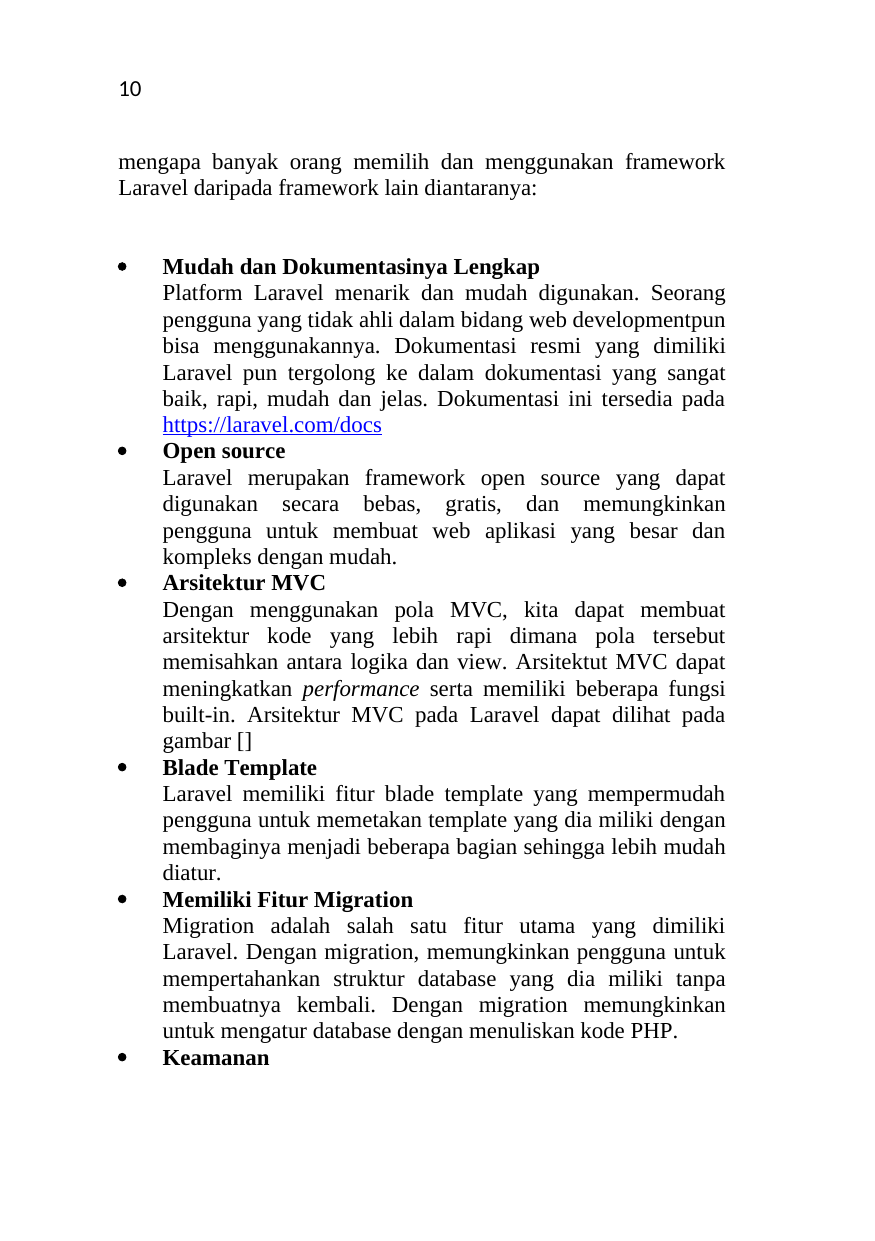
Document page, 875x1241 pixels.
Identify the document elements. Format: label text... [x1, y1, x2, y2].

list Migration adalah salah satu fitur utama yang dimiliki Laravel. Dengan migration, memungkinkan pengguna untuk mempertahankan struktur database yang dia miliki tanpa membuatnya kembali. Dengan migration memungkinkan untuk mengatur database dengan menuliskan kode PHP. [162, 912, 726, 1044]
list Keamanan [118, 1044, 726, 1070]
list Open source [118, 438, 726, 464]
list Laravel memiliki fitur blade template yang mempermudah pengguna untuk memetakan template yang dia miliki dengan membaginya menjadi beberapa bagian sehingga lebih mudah diatur. [162, 780, 726, 886]
list Memiliki Fitur Migration [118, 886, 726, 912]
list Blade Template [118, 754, 726, 780]
list Dengan menggunakan pola MVC, kita dapat membuat arsitektur kode yang lebih rapi dimana pola tersebut memisahkan antara logika dan view. Arsitektut MVC dapat meningkatkan performance serta memiliki beberapa fungsi built-in. Arsitektur MVC pada Laravel dapat dilihat pada gambar [] [162, 596, 726, 754]
list Laravel merupakan framework open source yang dapat digunakan secara bebas, gratis, dan memungkinkan pengguna untuk membuat web aplikasi yang besar dan kompleks dengan mudah. [162, 464, 726, 569]
list Arsitektur MVC [118, 569, 726, 596]
list Platform Laravel menarik dan mudah digunakan. Seorang pengguna yang tidak ahli dalam bidang web developmentpun bisa menggunakannya. Dokumentasi resmi yang dimiliki Laravel pun tergolong ke dalam dokumentasi yang sangat baik, rapi, mudah dan jelas. Dokumentasi ini tersedia pada https://laravel.com/docs [162, 279, 726, 438]
list Mudah dan Dokumentasinya Lengkap [118, 253, 726, 279]
